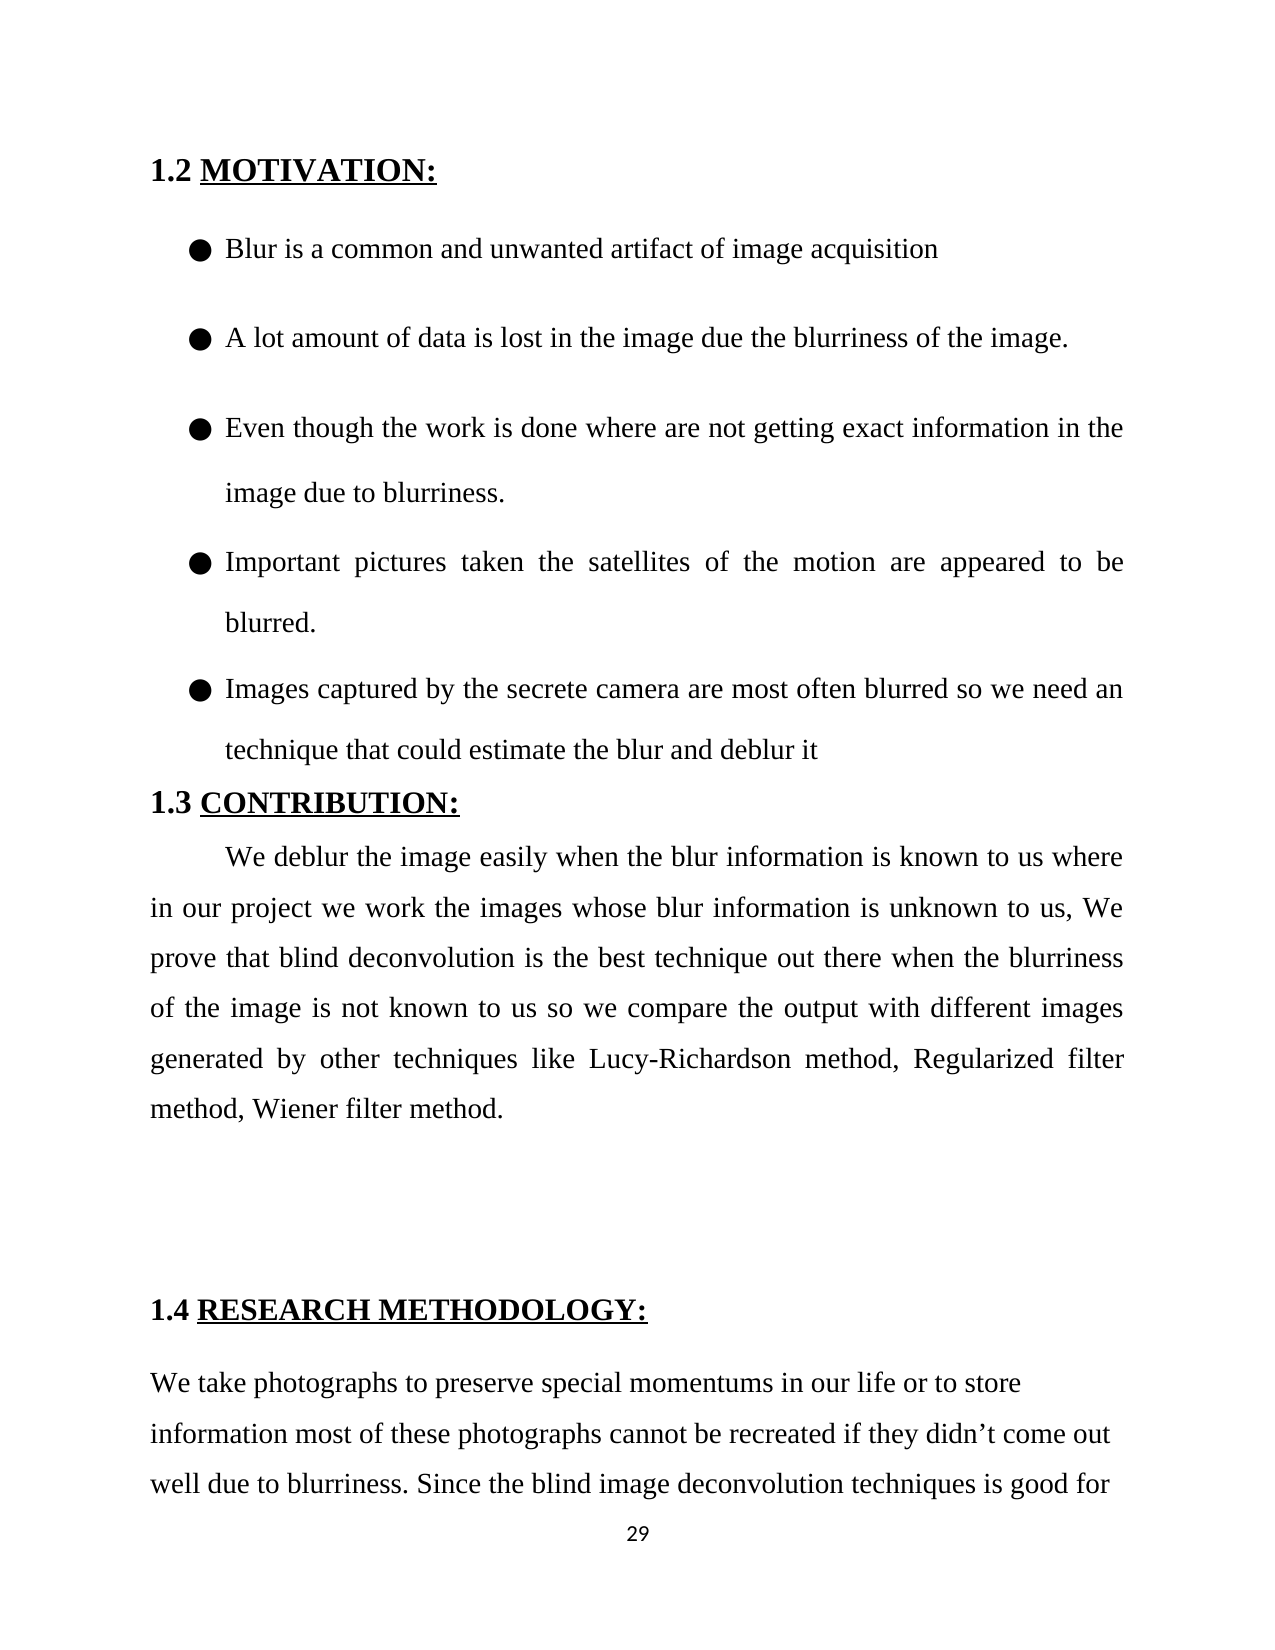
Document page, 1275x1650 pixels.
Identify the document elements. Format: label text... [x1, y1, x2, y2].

text 1.4 RESEARCH METHODOLOGY: [150, 1291, 1125, 1327]
list Even though the work is done where are not getting exact information in the image due to blurriness. [187, 394, 1125, 509]
list Important pictures taken the satellites of the motion are appeared to be blurred. [187, 528, 1125, 638]
list Images captured by the secrete camera are most often blurred so we need an technique that could estimate the blur and deblur it [187, 655, 1125, 765]
list A lot amount of data is lost in the image due the blurriness of the image. [187, 304, 1125, 364]
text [150, 1366, 1125, 1500]
text 1.2 MOTIVATION: [150, 150, 1125, 188]
text 1.3 CONTRIBUTION: [150, 782, 1125, 820]
text We deblur the image easily when the blur information is known to us where in our project we work the images whose blur information is unknown to us, We prove that blind deconvolution is the best technique out there when the blurriness of the image is not known to us so we compare the output with different images generated by other techniques like Lucy-Richardson method, Regularized filter method, Wiener filter method. [150, 839, 1125, 1125]
list Blur is a common and unwanted artifact of image acquisition [187, 215, 1125, 275]
